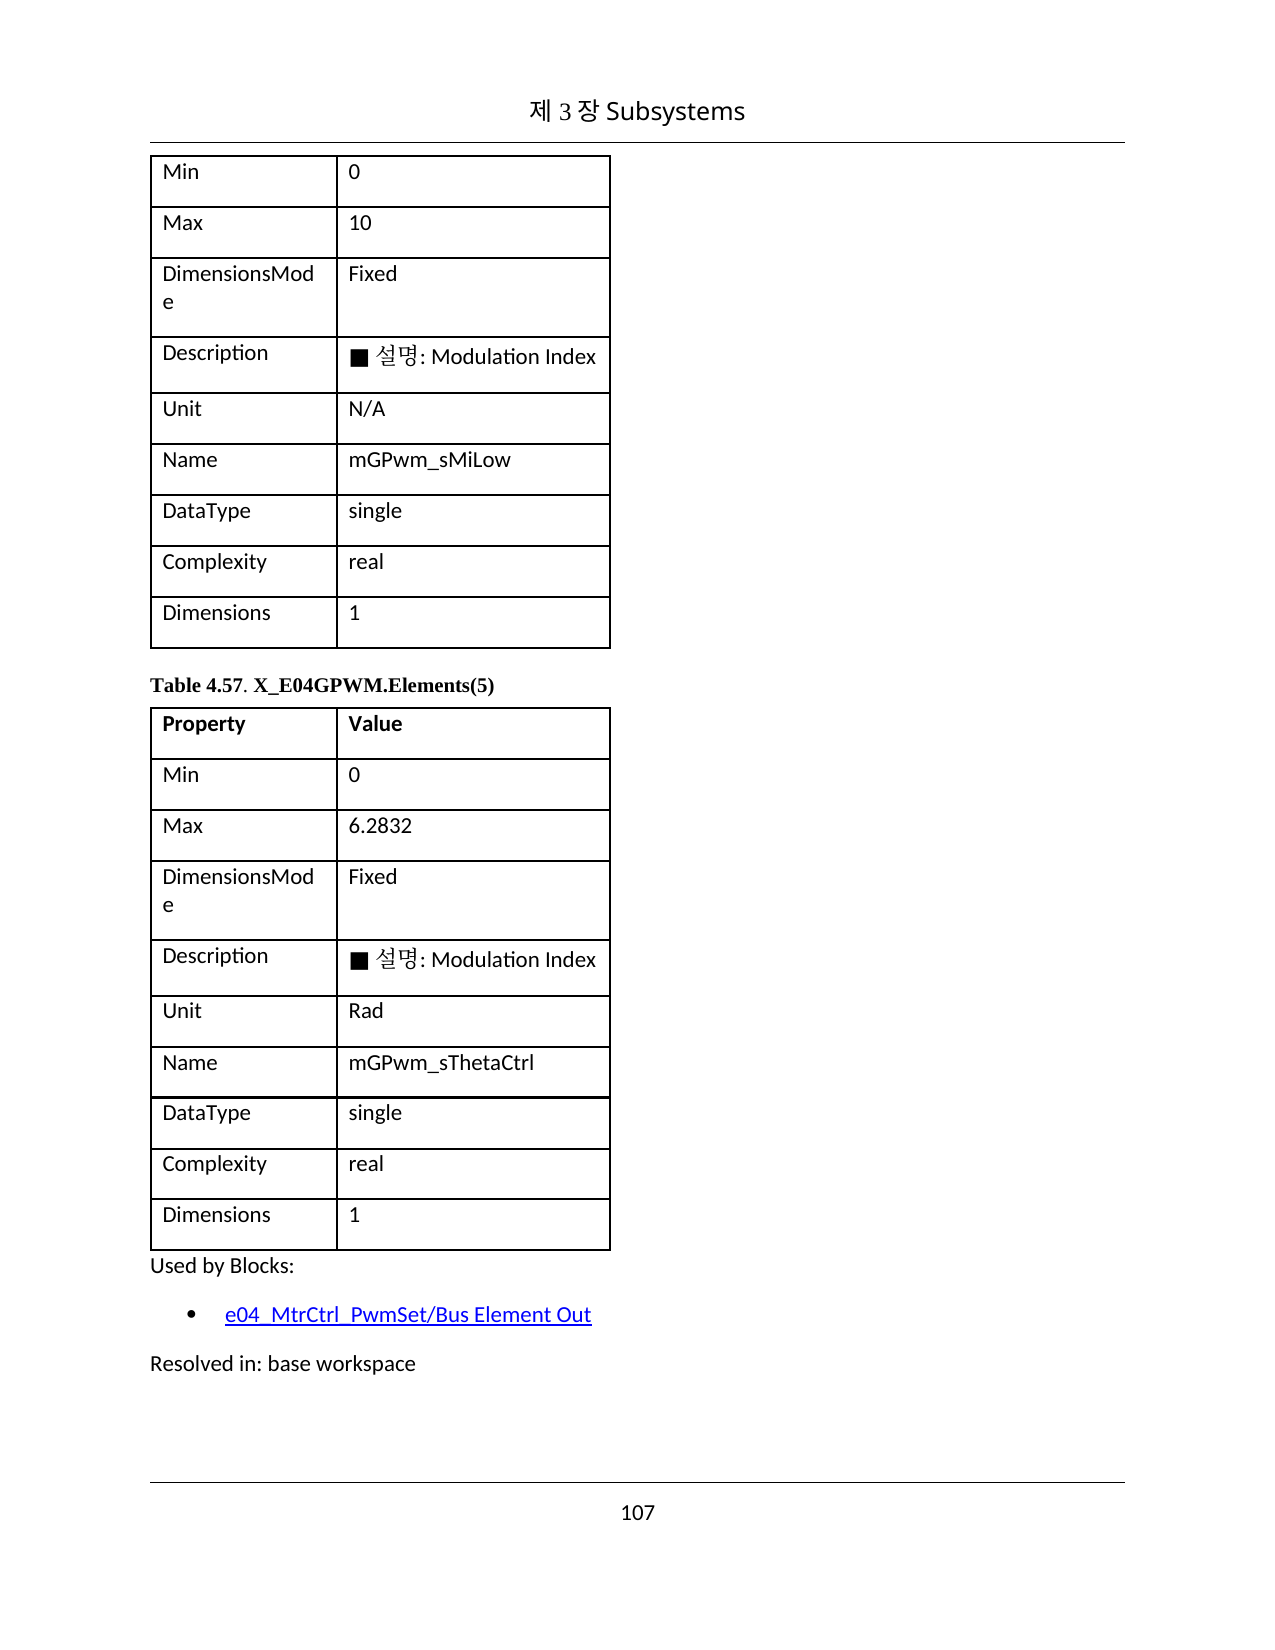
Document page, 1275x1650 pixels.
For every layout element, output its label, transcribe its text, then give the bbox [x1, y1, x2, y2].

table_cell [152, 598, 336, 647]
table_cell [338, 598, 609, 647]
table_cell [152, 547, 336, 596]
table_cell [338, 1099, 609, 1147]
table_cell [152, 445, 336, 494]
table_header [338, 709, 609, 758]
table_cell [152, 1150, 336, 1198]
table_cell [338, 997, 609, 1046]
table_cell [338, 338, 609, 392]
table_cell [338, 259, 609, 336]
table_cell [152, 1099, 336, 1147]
text Used by Blocks: [150, 1251, 1125, 1279]
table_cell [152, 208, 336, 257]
text Resolved in: base workspace [150, 1349, 1125, 1377]
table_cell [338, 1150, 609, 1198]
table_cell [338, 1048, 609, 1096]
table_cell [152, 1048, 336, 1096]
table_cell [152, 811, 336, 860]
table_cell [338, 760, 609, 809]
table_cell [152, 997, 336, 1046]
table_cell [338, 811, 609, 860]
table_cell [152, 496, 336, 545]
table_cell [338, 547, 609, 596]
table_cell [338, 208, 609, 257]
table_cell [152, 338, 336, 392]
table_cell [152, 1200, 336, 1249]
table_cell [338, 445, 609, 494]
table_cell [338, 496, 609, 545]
list e04_MtrCtrl_PwmSet/Bus Element Out [187, 1300, 1125, 1328]
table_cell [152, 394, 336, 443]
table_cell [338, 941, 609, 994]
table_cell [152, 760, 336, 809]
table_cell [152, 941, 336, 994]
title Table 4.57. X_E04GPWM.Elements(5) [150, 669, 1125, 697]
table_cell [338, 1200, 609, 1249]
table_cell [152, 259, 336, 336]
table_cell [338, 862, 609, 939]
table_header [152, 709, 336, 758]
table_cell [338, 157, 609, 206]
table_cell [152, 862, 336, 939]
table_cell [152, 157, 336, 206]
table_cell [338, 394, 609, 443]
